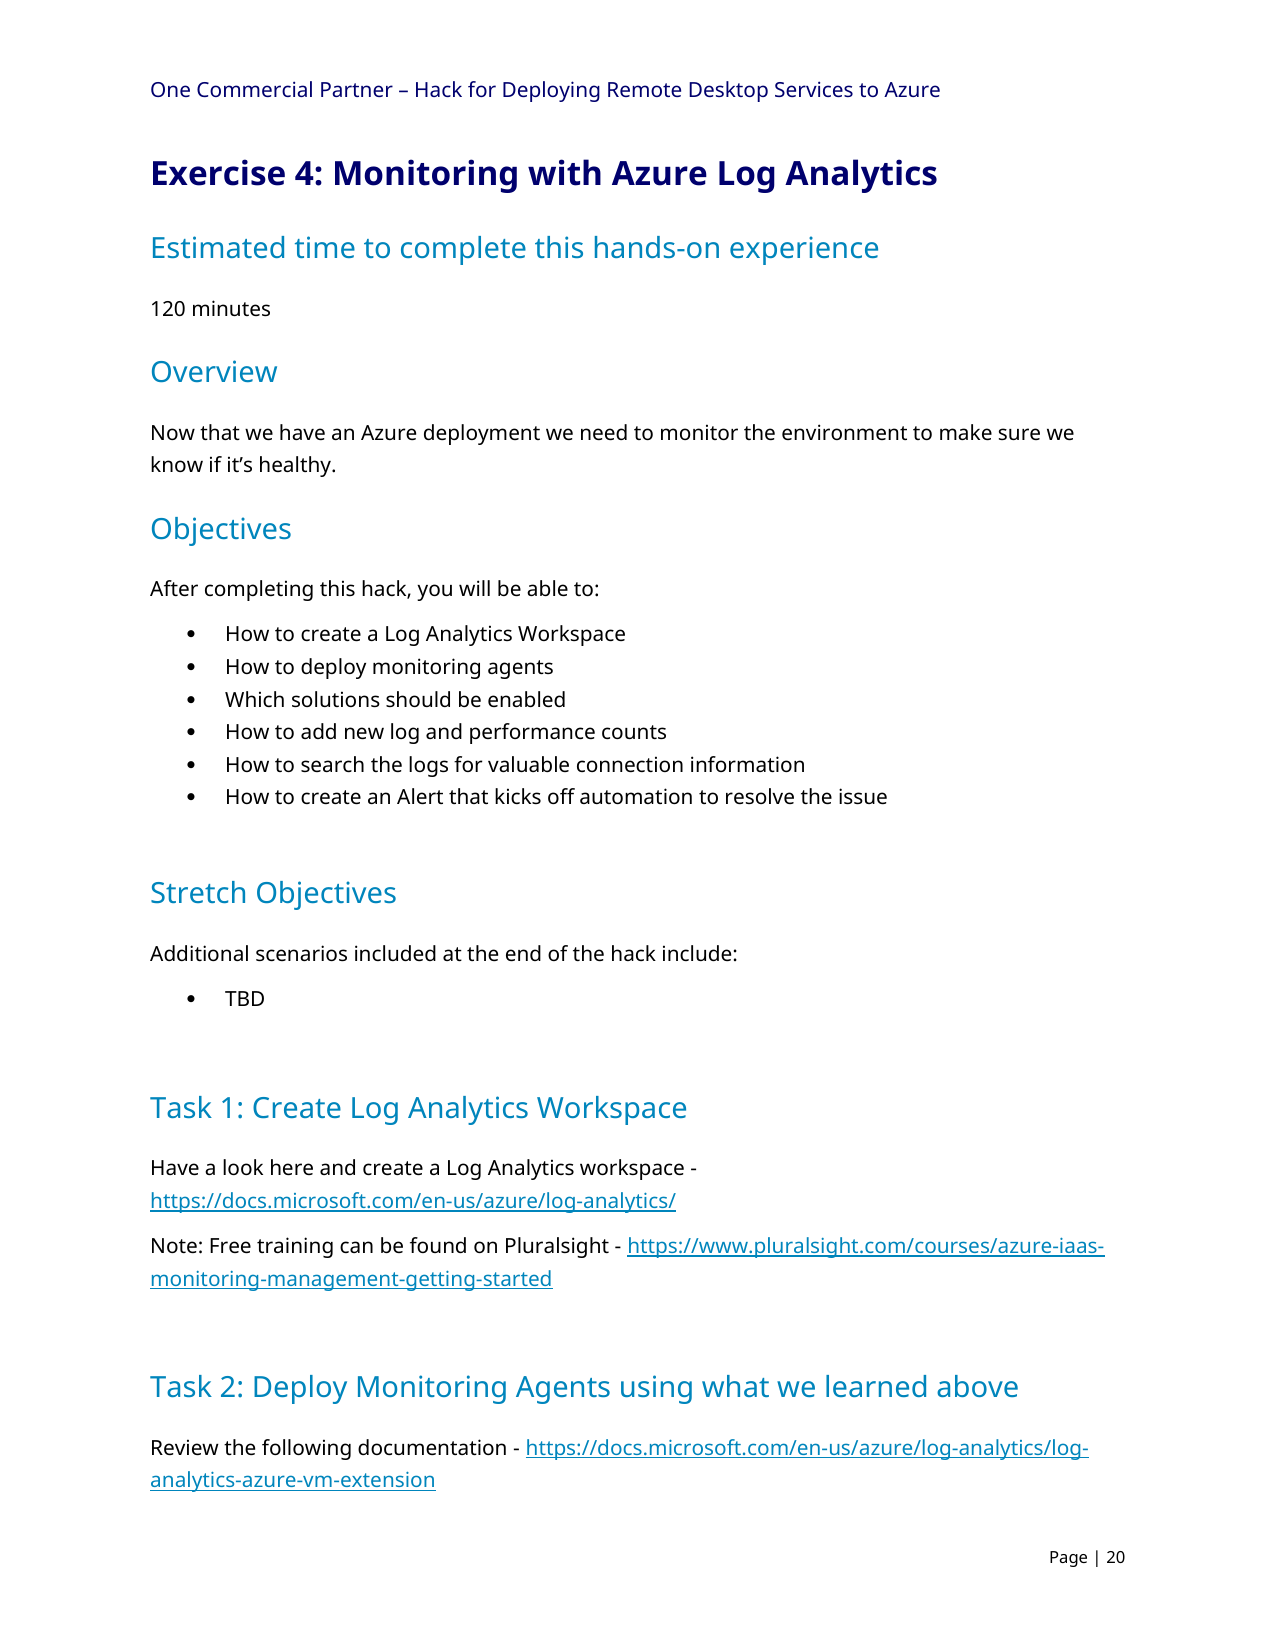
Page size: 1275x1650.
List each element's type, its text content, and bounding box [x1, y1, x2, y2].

list How to create an Alert that kicks off automation to resolve the issue [187, 782, 1125, 811]
list Which solutions should be enabled [187, 685, 1125, 713]
list How to deploy monitoring agents [187, 652, 1125, 681]
text Have a look here and create a Log Analytics workspace - https://docs.microsoft.com/en-us/azure/log-analytics/ [150, 1153, 1125, 1214]
list How to create a Log Analytics Workspace [187, 619, 1125, 648]
list How to add new log and performance counts [187, 717, 1125, 746]
subtitle Objectives [150, 508, 1125, 548]
text 120 minutes [150, 294, 1125, 322]
subtitle Exercise 4: Monitoring with Azure Log Analytics [150, 150, 1125, 195]
subtitle Overview [150, 351, 1125, 391]
text After completing this hack, you will be able to: [150, 574, 1125, 603]
text Review the following documentation - https://docs.microsoft.com/en-us/azure/log-analytics/log-analytics-azure-vm-extension [150, 1433, 1125, 1494]
subtitle Estimated time to complete this hands-on experience [150, 227, 1125, 267]
text Note: Free training can be found on Pluralsight - https://www.pluralsight.com/courses/azure-iaas-monitoring-management-getting-started [150, 1231, 1125, 1292]
subtitle Stretch Objectives [150, 873, 1125, 912]
list TBD [187, 984, 1125, 1013]
subtitle Task 2: Deploy Monitoring Agents using what we learned above [150, 1366, 1125, 1406]
text Additional scenarios included at the end of the hack include: [150, 939, 1125, 968]
list How to search the logs for valuable connection information [187, 750, 1125, 778]
subtitle Task 1: Create Log Analytics Workspace [150, 1087, 1125, 1127]
text Now that we have an Azure deployment we need to monitor the environment to make sure we know if it’s healthy. [150, 418, 1125, 479]
